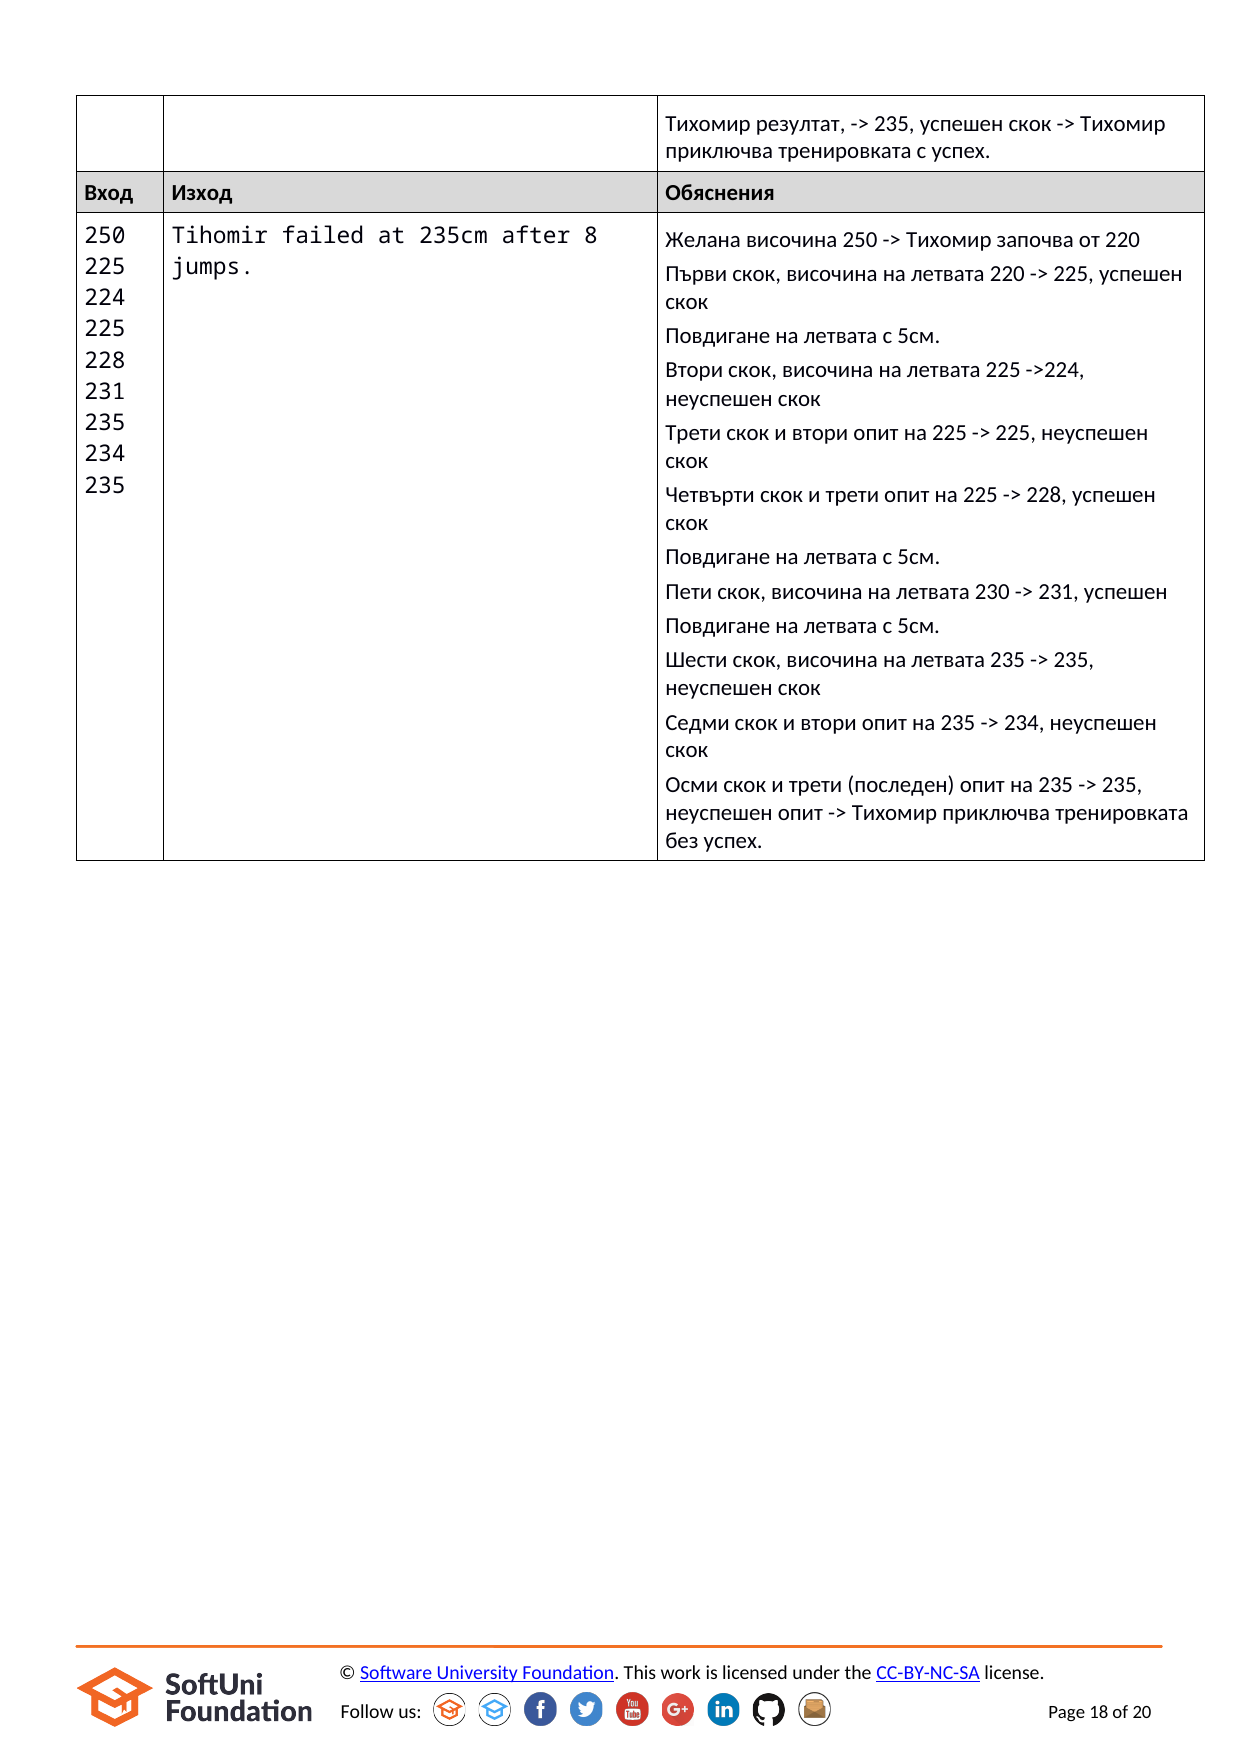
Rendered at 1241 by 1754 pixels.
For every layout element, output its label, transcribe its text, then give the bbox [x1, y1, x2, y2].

picture [798, 1692, 831, 1726]
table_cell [658, 96, 1204, 171]
table_cell Желана височина 250 -> Тихомир започва от 220 Първи скок, височина на летвата 220 -> 225, успешен скок Повдигане на летвата с 5см. Втори скок, височина на летвата 225 ->224, неуспешен скок Трети скок и втори опит на 225 -> 225, неуспешен скок Четвърти скок и трети опит на 225 -> 228, успешен скок Повдигане на летвата с 5см. Пети скок, височина на летвата 230 -> 231, успешен Повдигане на летвата с 5см. Шести скок, височина на летвата 235 -> 235, неуспешен скок Седми скок и втори опит на 235 -> 234, неуспешен скок Осми скок и трети (последен) опит на 235 -> 235, неуспешен опит -> Тихомир приключва тренировката без успех. [658, 213, 1204, 860]
picture [570, 1692, 603, 1726]
table_cell Обяснения [658, 172, 1204, 212]
picture [616, 1692, 649, 1726]
picture [752, 1693, 785, 1726]
table_cell 250 225 224 225 228 231 235 234 235 [77, 213, 163, 860]
table_cell Tihomir failed at 235cm after 8 jumps. [164, 213, 657, 860]
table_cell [164, 96, 657, 171]
picture [433, 1693, 466, 1726]
table_cell Изход [164, 172, 657, 212]
picture [662, 1693, 694, 1726]
picture [76, 1667, 312, 1727]
picture [730, 1716, 740, 1726]
picture [478, 1693, 511, 1726]
picture [707, 1716, 717, 1726]
picture [524, 1692, 557, 1726]
table_cell Вход [77, 172, 163, 212]
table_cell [77, 96, 163, 171]
picture [722, 1706, 732, 1717]
picture [730, 1693, 740, 1703]
picture [707, 1693, 717, 1703]
